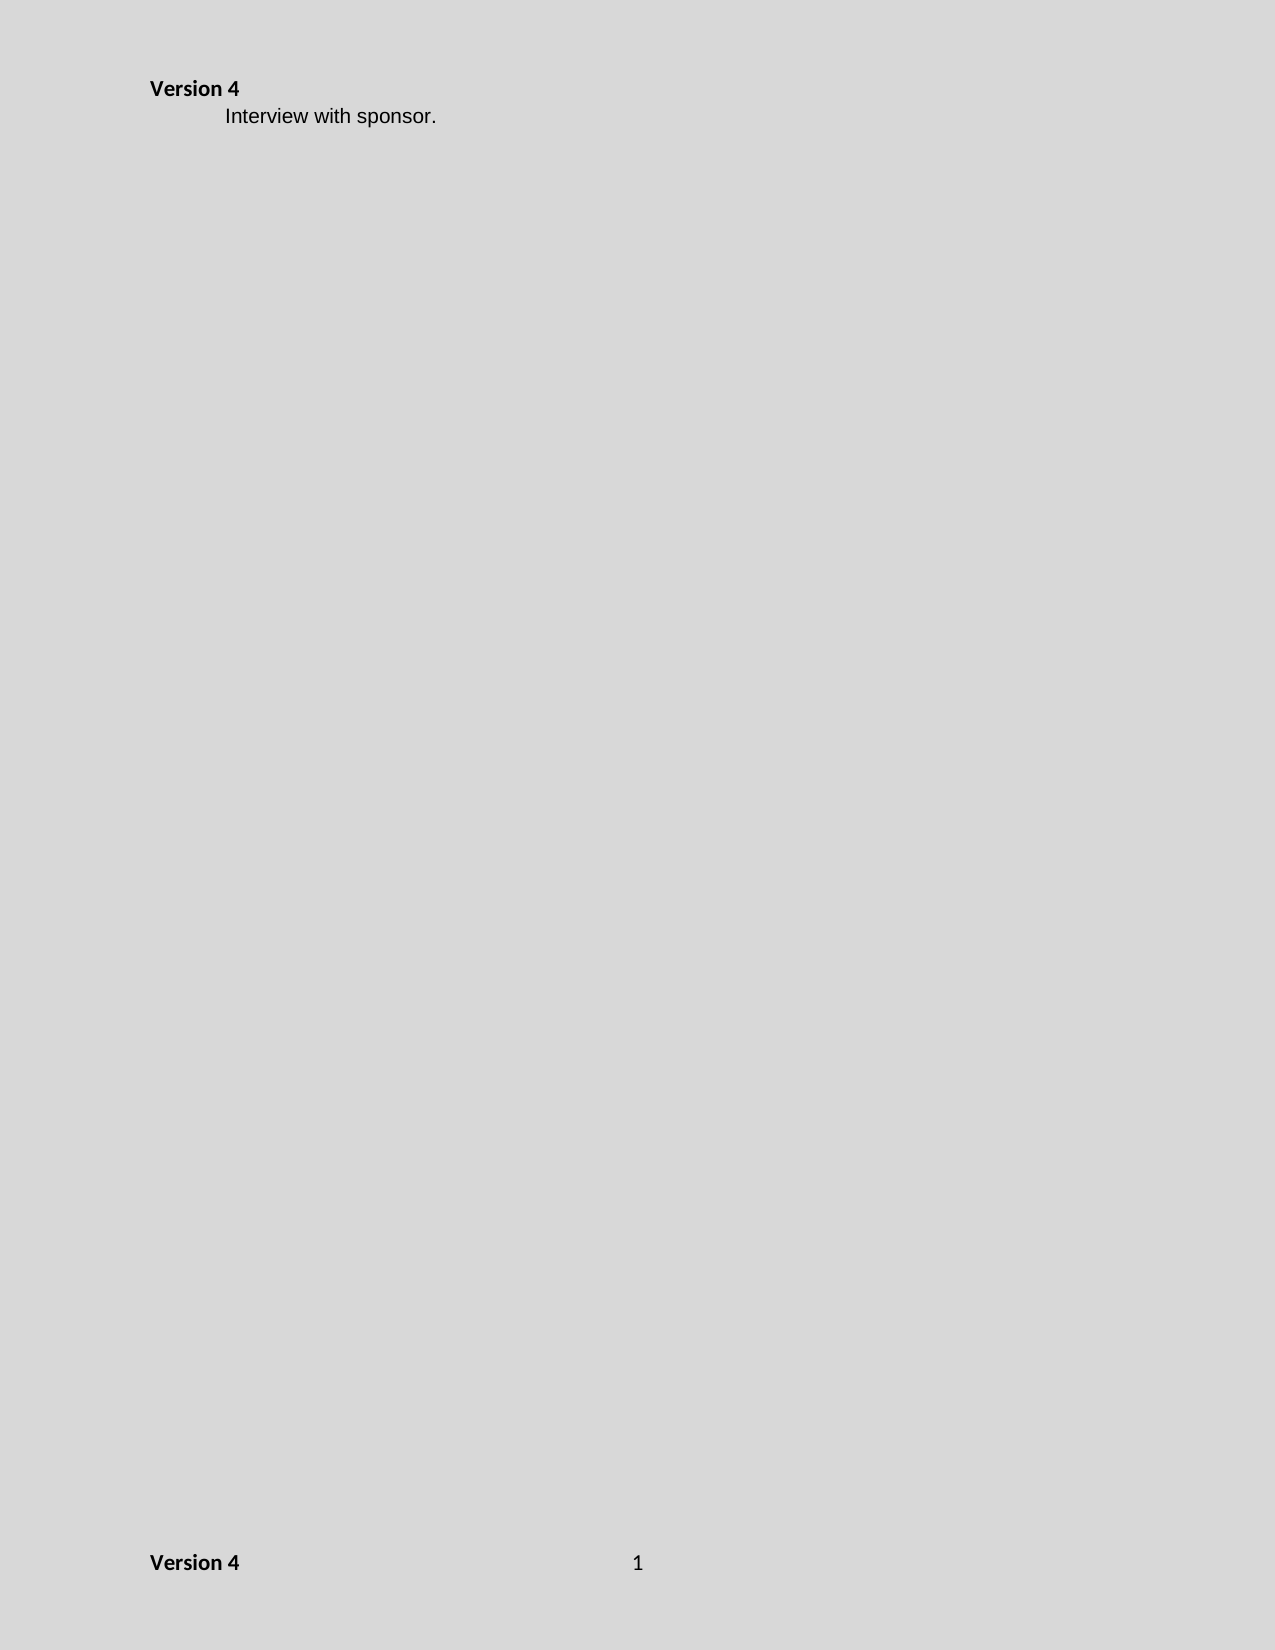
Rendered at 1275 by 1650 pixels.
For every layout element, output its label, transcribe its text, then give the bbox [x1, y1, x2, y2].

list Interview with sponsor. [150, 103, 1125, 127]
